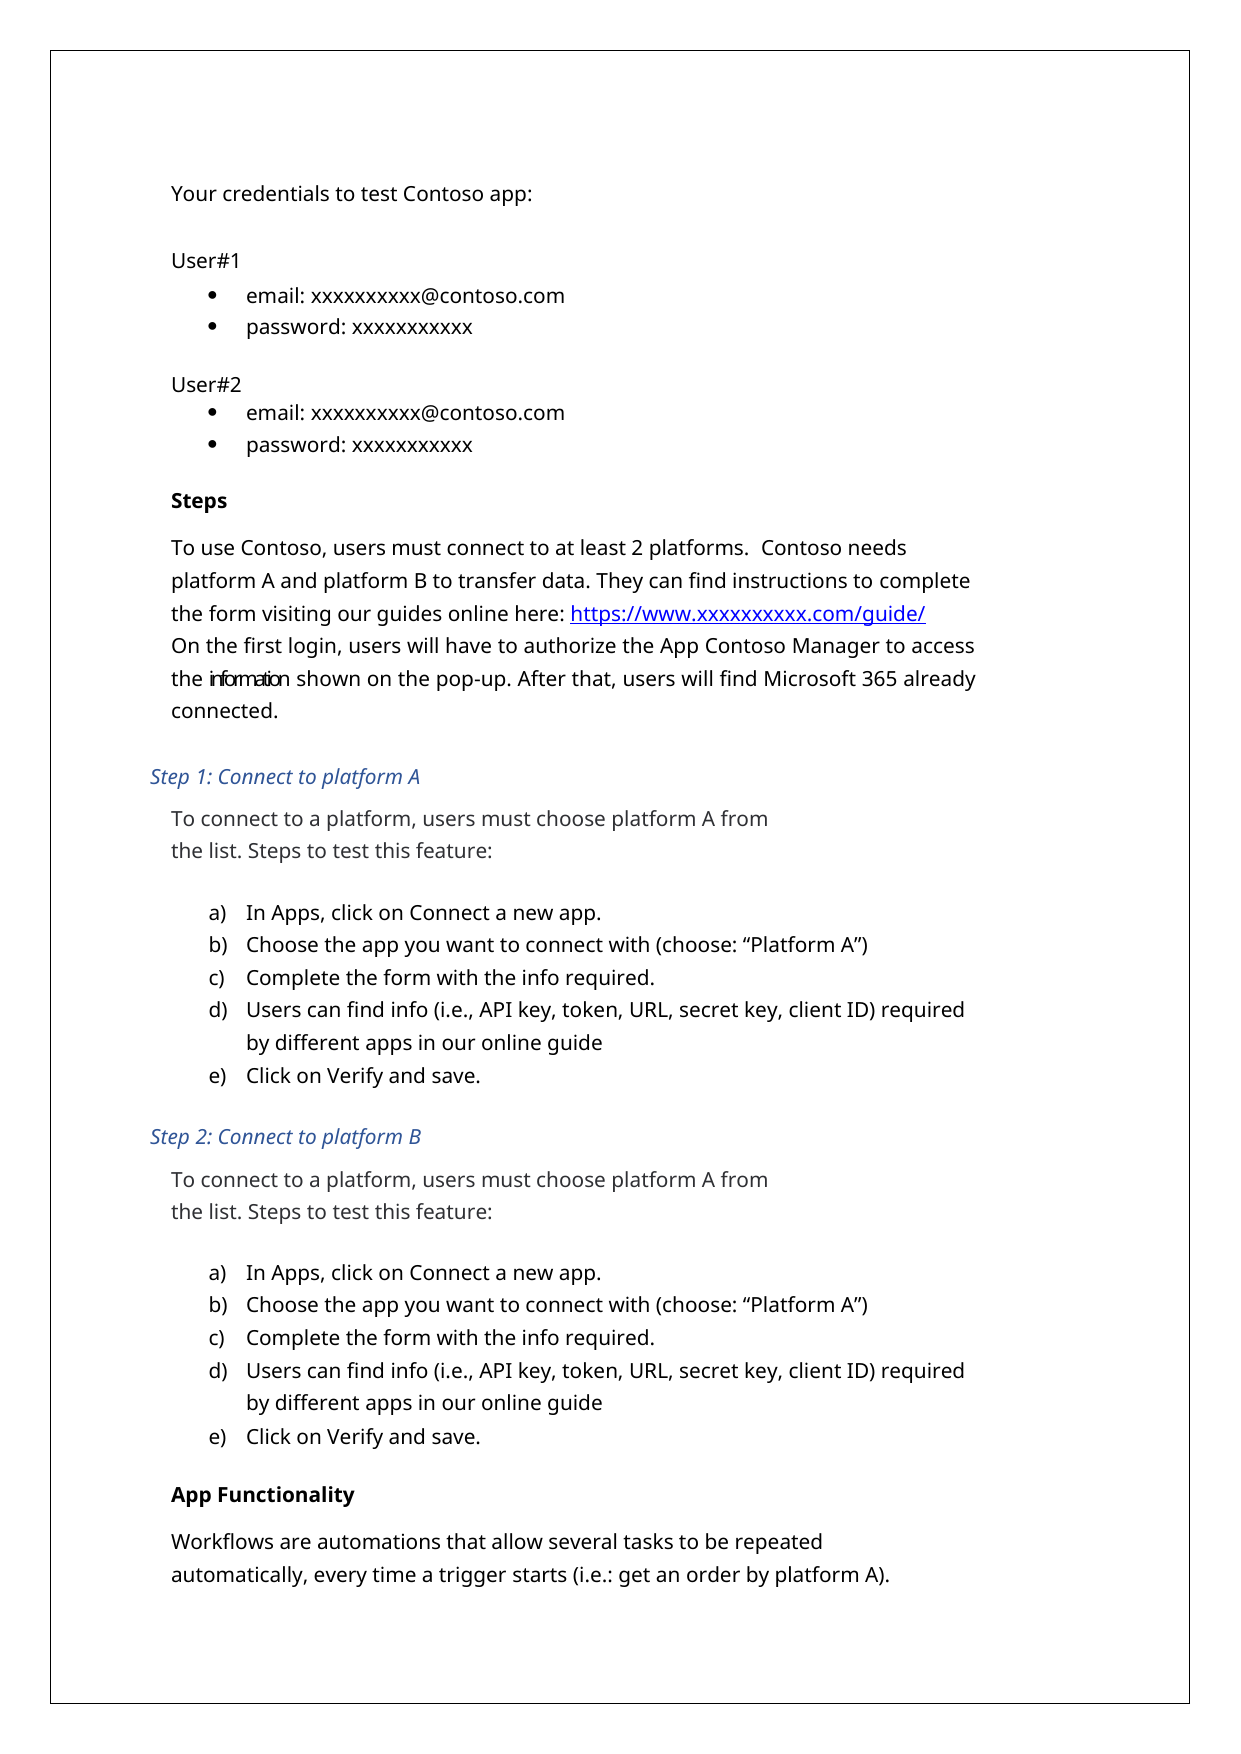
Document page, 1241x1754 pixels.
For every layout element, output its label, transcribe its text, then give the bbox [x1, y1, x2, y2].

subtitle Step 1: Connect to platform A [150, 762, 1090, 790]
list Choose the app you want to connect with (choose: “Platform A”) [208, 930, 1090, 959]
list Click on Verify and save. [208, 1061, 1090, 1089]
list Complete the form with the info required. [208, 1323, 833, 1352]
subtitle Step 2: Connect to platform B [150, 1122, 1090, 1151]
text To connect to a platform, users must choose platform A from the list. Steps to test this feature: [171, 1165, 769, 1225]
list In Apps, click on Connect a new app. [208, 1258, 1090, 1287]
subtitle Steps [171, 487, 1090, 515]
list email: xxxxxxxxxx@contoso.com [208, 282, 1090, 308]
text User#1 [171, 217, 609, 282]
text Workflows are automations that allow several tasks to be repeated automatically, every time a trigger starts (i.e.: get an order by platform A). [171, 1527, 941, 1588]
list Click on Verify and save. [208, 1422, 1090, 1451]
list Users can find info (i.e., API key, token, URL, secret key, client ID) required by different apps in our online guide [208, 996, 987, 1057]
text User#2 [171, 370, 1090, 399]
list Complete the form with the info required. [208, 963, 833, 991]
text On the first login, users will have to authorize the App Contoso Manager to access the information shown on the pop-up. After that, users will find Microsoft 365 already connected. [171, 631, 976, 725]
list Users can find info (i.e., API key, token, URL, secret key, client ID) required by different apps in our online guide [208, 1356, 987, 1417]
text Your credentials to test Contoso app: [171, 150, 609, 214]
subtitle App Functionality [171, 1480, 1090, 1509]
list password: xxxxxxxxxxx [208, 312, 1090, 341]
list email: xxxxxxxxxx@contoso.com [208, 399, 1090, 426]
list Choose the app you want to connect with (choose: “Platform A”) [208, 1291, 1090, 1319]
text To use Contoso, users must connect to at least 2 platforms. Contoso needs platform A and platform B to transfer data. They can find instructions to complete the form visiting our guides online here: https://www.xxxxxxxxxx.com/guide/ [171, 533, 976, 627]
list password: xxxxxxxxxxx [208, 430, 1090, 458]
text To connect to a platform, users must choose platform A from the list. Steps to test this feature: [171, 804, 769, 865]
list In Apps, click on Connect a new app. [208, 898, 1090, 926]
